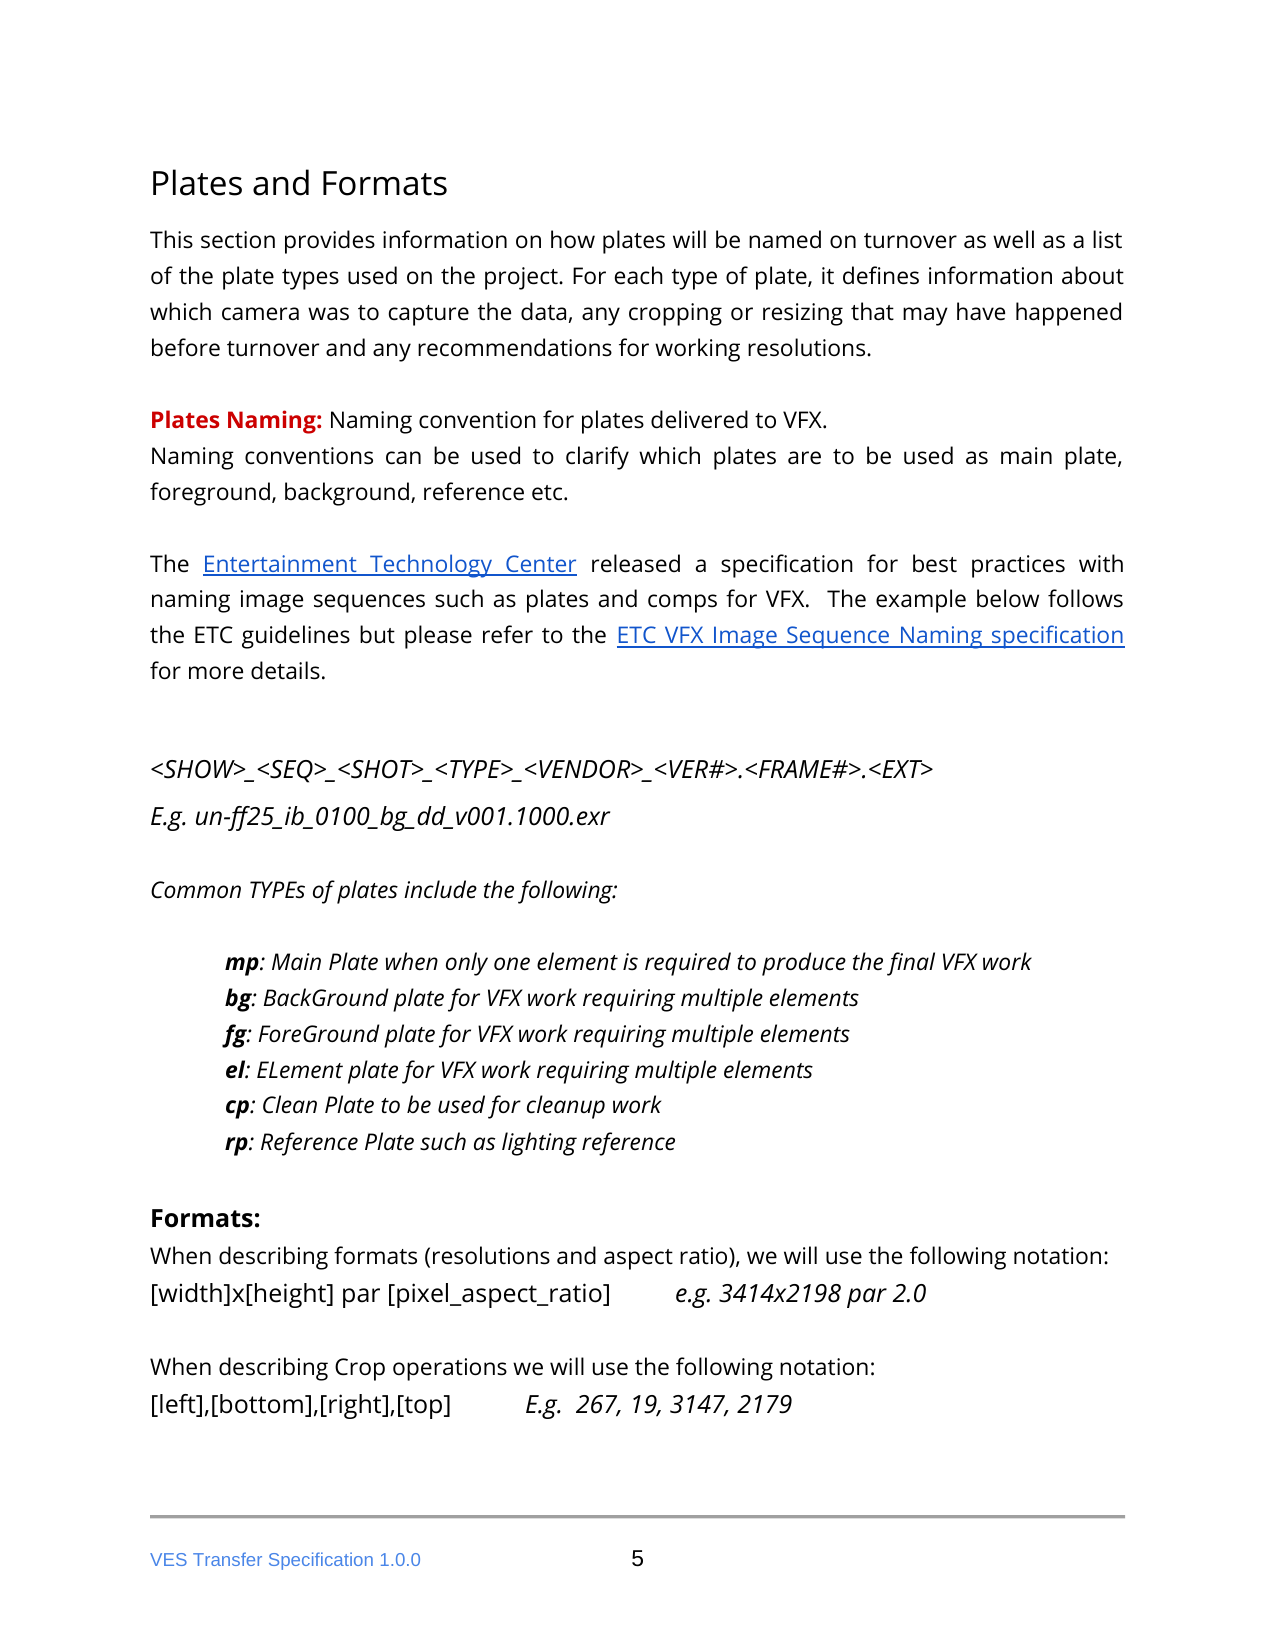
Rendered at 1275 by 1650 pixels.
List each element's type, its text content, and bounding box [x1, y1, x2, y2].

text rp: Reference Plate such as lighting reference [150, 1125, 1125, 1157]
text <SHOW>_<SEQ>_<SHOT>_<TYPE>_<VENDOR>_<VER#>.<FRAME#>.<EXT> [150, 752, 1125, 786]
text Formats: [150, 1201, 1125, 1234]
text When describing formats (resolutions and aspect ratio), we will use the following notation: [150, 1240, 1125, 1271]
text This section provides information on how plates will be named on turnover as well as a list of the plate types used on the project. For each type of plate, it defines information about which camera was to capture the data, any cropping or resizing that may have happened before turnover and any recommendations for working resolutions. [150, 224, 1125, 363]
subtitle Plates and Formats [150, 159, 1125, 205]
text bg: BackGround plate for VFX work requiring multiple elements [150, 982, 1125, 1013]
text [left],[bottom],[right],[top] E.g. 267, 19, 3147, 2179 [150, 1387, 1125, 1421]
text When describing Crop operations we will use the following notation: [150, 1351, 1125, 1382]
text The Entertainment Technology Center released a specification for best practices with naming image sequences such as plates and comps for VFX. The example below follows the ETC guidelines but please refer to the ETC VFX Image Sequence Naming specification for more details. [150, 547, 1125, 687]
text mp: Main Plate when only one element is required to produce the final VFX work [150, 946, 1125, 977]
text cp: Clean Plate to be used for cleanup work [150, 1089, 1125, 1121]
text Plates Naming: Naming convention for plates delivered to VFX. [150, 404, 1125, 435]
text E.g. un-ff25_ib_0100_bg_dd_v001.1000.exr [150, 799, 1125, 833]
text el: ELement plate for VFX work requiring multiple elements [150, 1053, 1125, 1085]
text fg: ForeGround plate for VFX work requiring multiple elements [150, 1018, 1125, 1049]
text Common TYPEs of plates include the following: [150, 874, 1125, 905]
text [width]x[height] par [pixel_aspect_ratio] e.g. 3414x2198 par 2.0 [150, 1276, 1125, 1310]
text Naming conventions can be used to clarify which plates are to be used as main plate, foreground, background, reference etc. [150, 440, 1125, 507]
